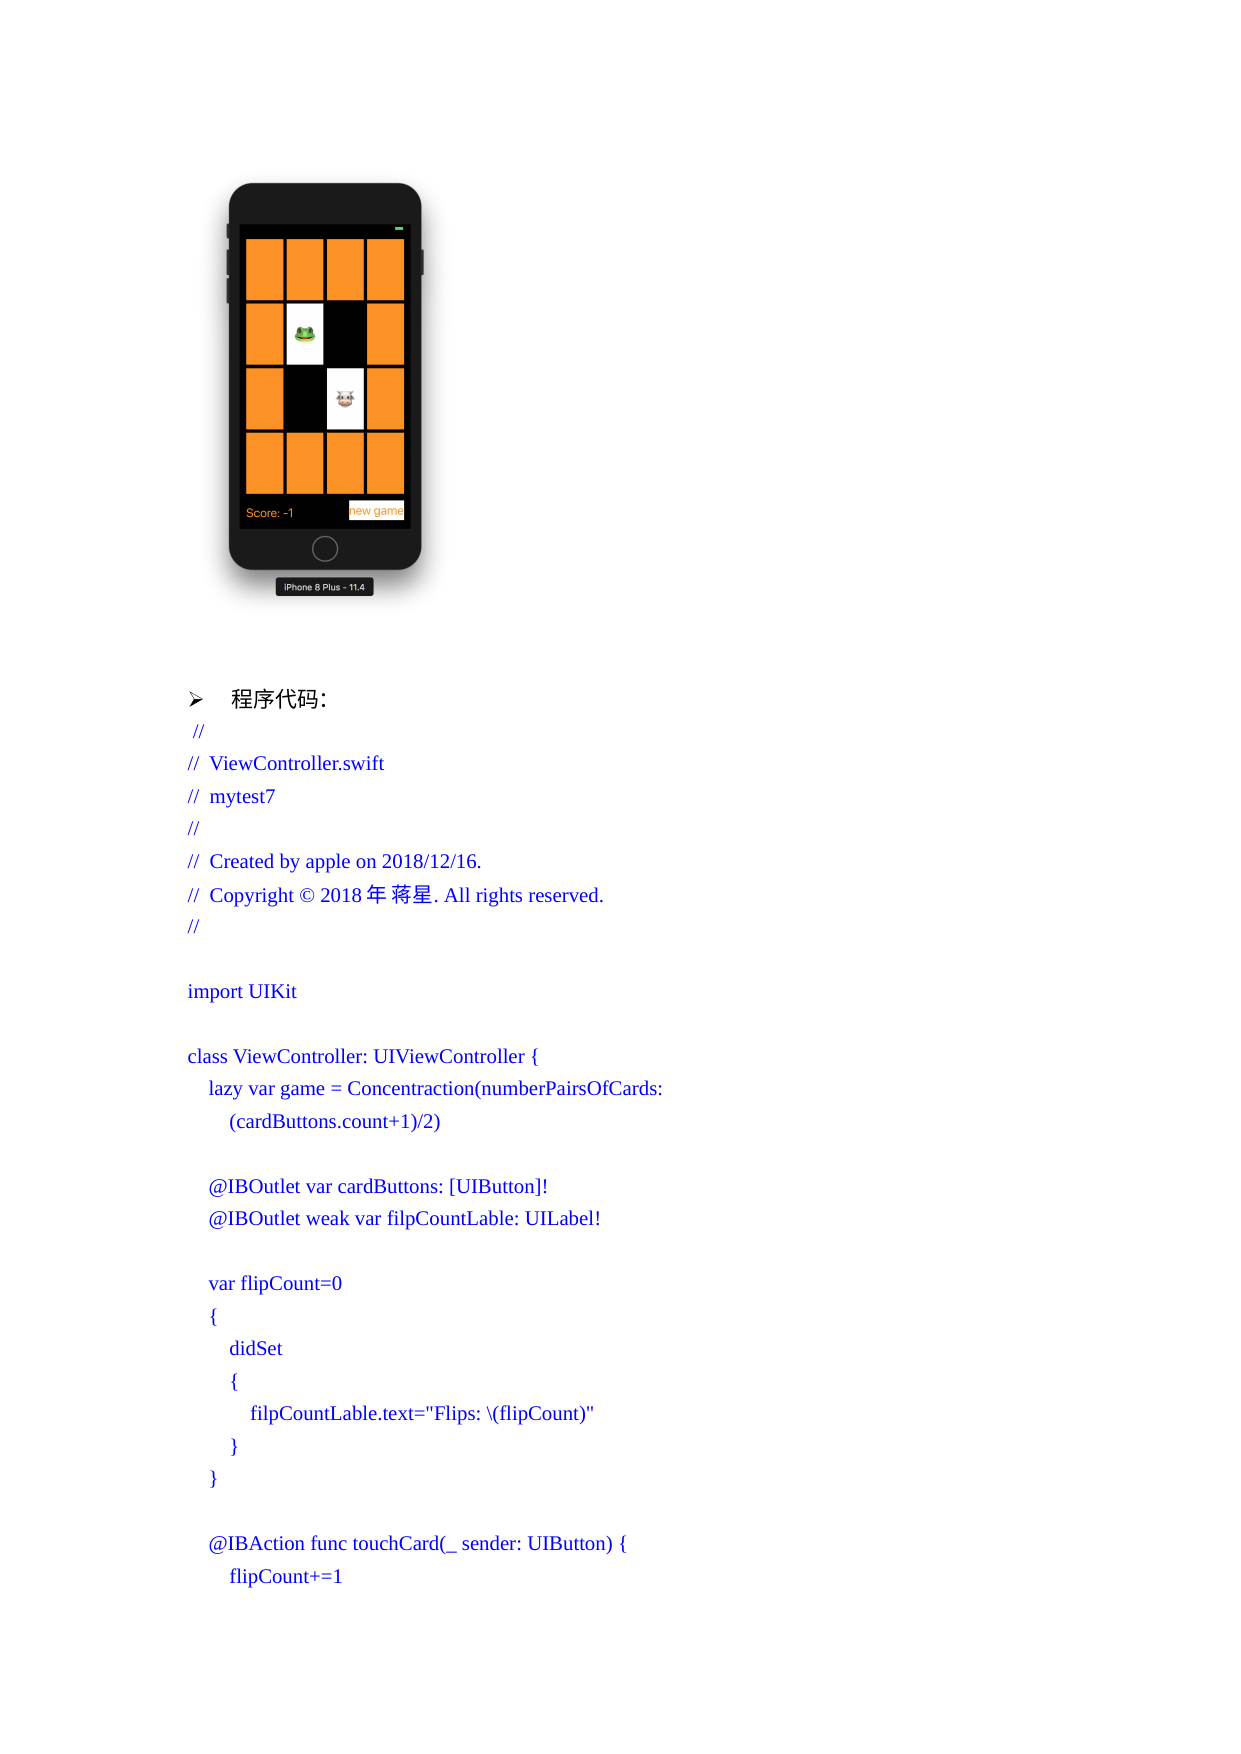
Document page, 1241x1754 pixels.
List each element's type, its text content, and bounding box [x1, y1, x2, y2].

text // ViewController.swift [187, 747, 1053, 779]
text // Copyright © 2018年 蒋星. All rights reserved. [187, 877, 1053, 909]
text { [187, 1364, 1053, 1397]
text @IBAction func touchCard(_ sender: UIButton) { [187, 1527, 1053, 1559]
text class ViewController: UIViewController { [187, 1039, 1053, 1072]
text } [187, 1462, 1053, 1494]
text // [187, 909, 1053, 942]
text filpCountLable.text="Flips: \(flipCount)" [187, 1397, 1053, 1429]
text var flipCount=0 [187, 1267, 1053, 1299]
text (cardButtons.count+1)/2) [187, 1104, 1053, 1137]
text flipCount+=1 [187, 1559, 1053, 1592]
text lazy var game = Concentraction(numberPairsOfCards: [187, 1072, 1053, 1104]
text // mytest7 [187, 779, 1053, 812]
text @IBOutlet var cardButtons: [UIButton]! [187, 1169, 1053, 1202]
text didSet [187, 1332, 1053, 1364]
text @IBOutlet weak var filpCountLable: UILabel! [187, 1202, 1053, 1234]
picture [187, 162, 463, 624]
list 程序代码： [187, 682, 1053, 714]
text // Created by apple on 2018/12/16. [187, 844, 1053, 877]
text } [187, 1429, 1053, 1462]
text // [187, 812, 1053, 844]
text // [187, 714, 1053, 747]
text import UIKit [187, 974, 1053, 1007]
text { [187, 1299, 1053, 1332]
